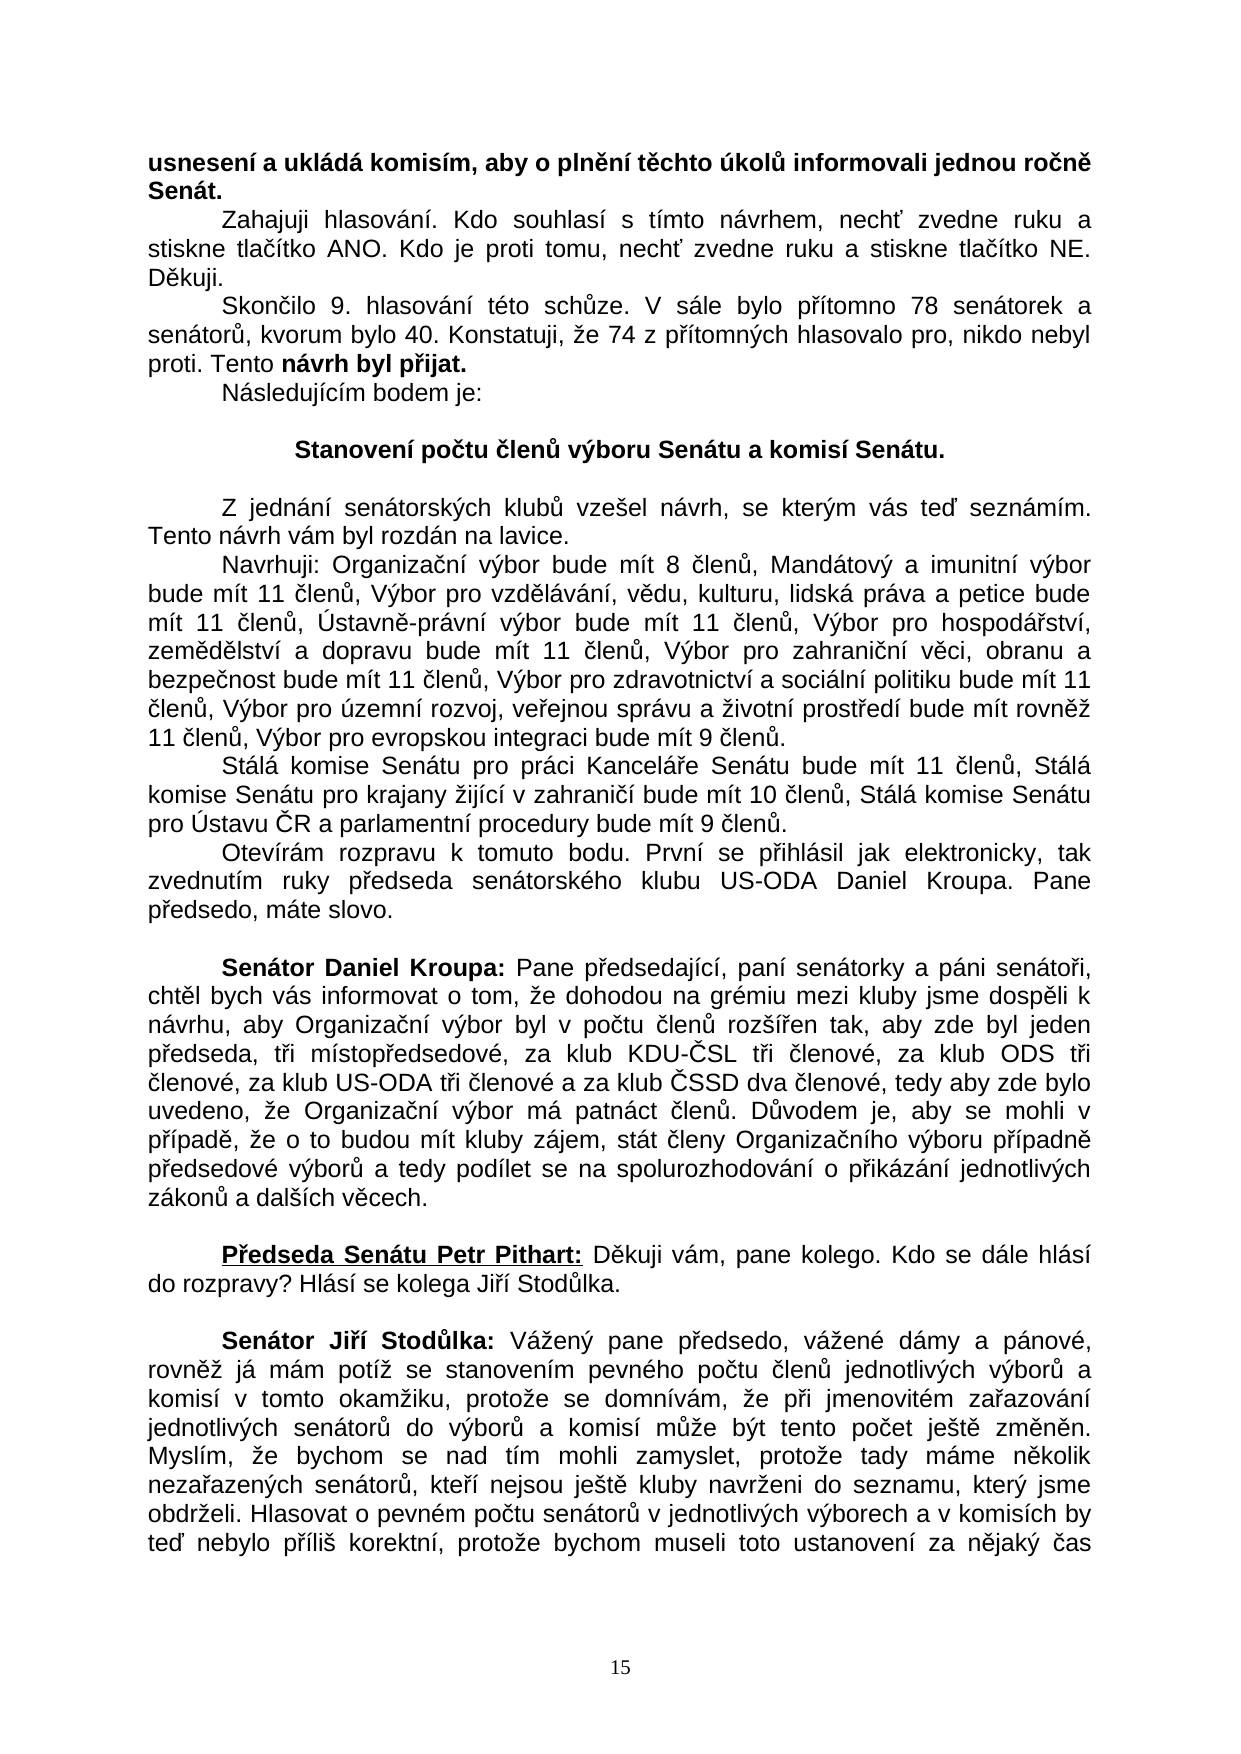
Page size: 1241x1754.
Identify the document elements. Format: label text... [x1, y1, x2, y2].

text Předseda Senátu Petr Pithart: Děkuji vám, pane kolego. Kdo se dále hlásí do rozpravy? Hlásí se kolega Jiří Stodůlka. [148, 1240, 1093, 1298]
text Z jednání senátorských klubů vzešel návrh, se kterým vás teď seznámím. Tento návrh vám byl rozdán na lavice. [148, 493, 1093, 550]
text Následujícím bodem je: [148, 378, 1093, 406]
text Skončilo 9. hlasování této schůze. V sále bylo přítomno 78 senátorek a senátorů, kvorum bylo 40. Konstatuji, že 74 z přítomných hlasovalo pro, nikdo nebyl proti. Tento návrh byl přijat. [148, 291, 1093, 378]
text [148, 1326, 1093, 1556]
text <A NAME='počet členů výborů a komisí'></A>Stanovení počtu členů výboru Senátu a komisí Senátu. [148, 435, 1093, 464]
text Zahajuji hlasování. Kdo souhlasí s tímto návrhem, nechť zvedne ruku a stiskne tlačítko ANO. Kdo je proti tomu, nechť zvedne ruku a stiskne tlačítko NE. Děkuji. [148, 205, 1093, 291]
text Stálá komise Senátu pro práci Kanceláře Senátu bude mít 11 členů, Stálá komise Senátu pro krajany žijící v zahraničí bude mít 10 členů, Stálá komise Senátu pro Ústavu ČR a parlamentní procedury bude mít 9 členů. [148, 751, 1093, 838]
text Navrhuji: Organizační výbor bude mít 8 členů, Mandátový a imunitní výbor bude mít 11 členů, Výbor pro vzdělávání, vědu, kulturu, lidská práva a petice bude mít 11 členů, Ústavně-právní výbor bude mít 11 členů, Výbor pro hospodářství, zemědělství a dopravu bude mít 11 členů, Výbor pro zahraniční věci, obranu a bezpečnost bude mít 11 členů, Výbor pro zdravotnictví a sociální politiku bude mít 11 členů, Výbor pro územní rozvoj, veřejnou správu a životní prostředí bude mít rovněž 11 členů, Výbor pro evropskou integraci bude mít 9 členů. [148, 550, 1093, 751]
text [148, 148, 1093, 205]
text Senátor Daniel Kroupa: Pane předsedající, paní senátorky a páni senátoři, chtěl bych vás informovat o tom, že dohodou na grémiu mezi kluby jsme dospěli k návrhu, aby Organizační výbor byl v počtu členů rozšířen tak, aby zde byl jeden předseda, tři místopředsedové, za klub KDU-ČSL tři členové, za klub ODS tři členové, za klub US-ODA tři členové a za klub ČSSD dva členové, tedy aby zde bylo uvedeno, že Organizační výbor má patnáct členů. Důvodem je, aby se mohli v případě, že o to budou mít kluby zájem, stát členy Organizačního výboru případně předsedové výborů a tedy podílet se na spolurozhodování o přikázání jednotlivých zákonů a dalších věcech. [148, 953, 1093, 1211]
text Otevírám rozpravu k tomuto bodu. První se přihlásil jak elektronicky, tak zvednutím ruky předseda senátorského klubu US-ODA Daniel Kroupa. Pane předsedo, máte slovo. [148, 838, 1093, 924]
